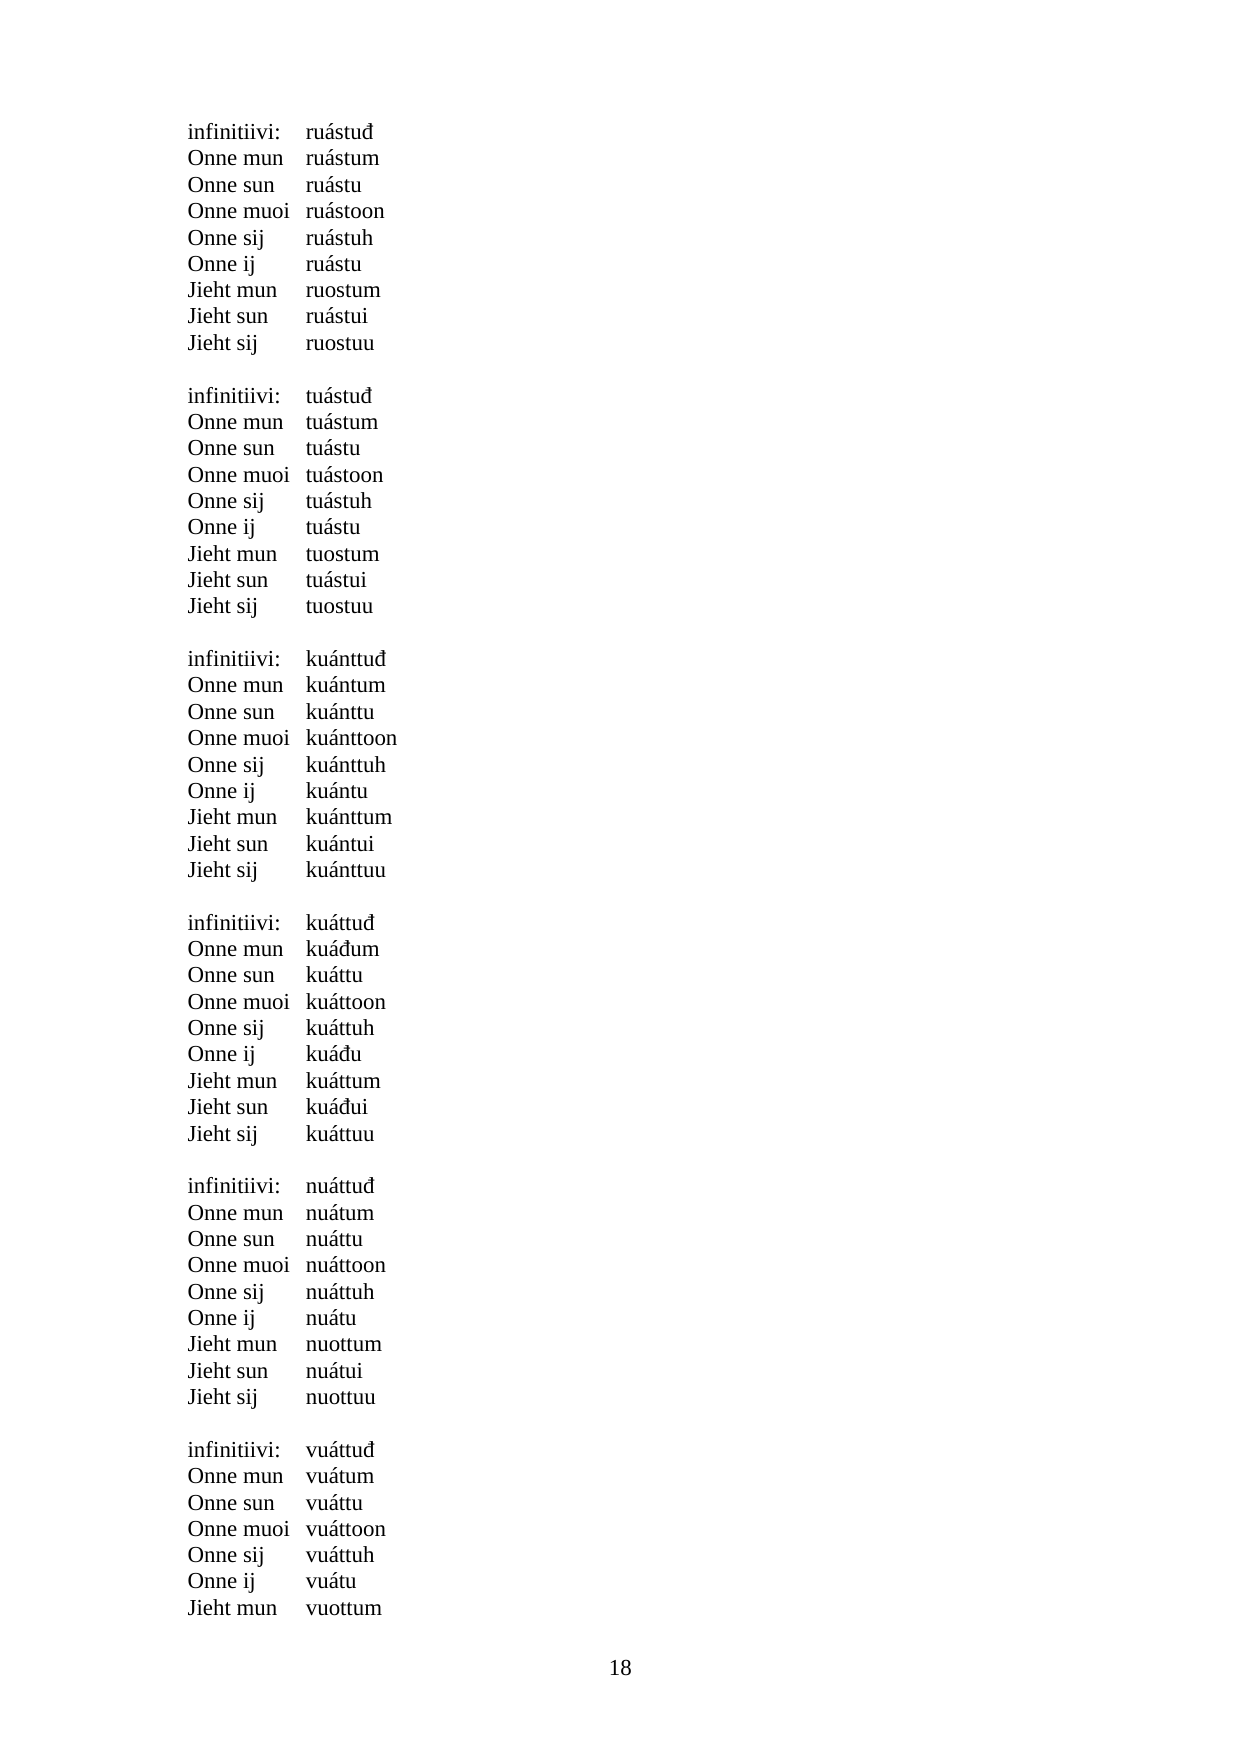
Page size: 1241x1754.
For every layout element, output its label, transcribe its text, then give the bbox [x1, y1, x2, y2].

text Onne sun kuánttu [187, 698, 1053, 724]
text Jieht sun tuástui [187, 566, 1053, 592]
text Onne sij ruástuh [187, 223, 1053, 250]
text Onne ij kuáđu [187, 1041, 1053, 1067]
text Onne sun vuáttu [187, 1488, 1053, 1515]
text Jieht sun kuáđui [187, 1093, 1053, 1119]
text Jieht sij nuottuu [187, 1383, 1053, 1409]
text Onne muoi tuástoon [187, 461, 1053, 487]
text Jieht mun kuáttum [187, 1067, 1053, 1093]
text Onne mun nuátum [187, 1199, 1053, 1225]
text Onne mun ruástum [187, 144, 1053, 171]
text Onne muoi nuáttoon [187, 1251, 1053, 1278]
text Jieht sij tuostuu [187, 592, 1053, 619]
text infinitiivi: kuánttuđ [187, 645, 1053, 672]
text Onne muoi kuánttoon [187, 724, 1053, 751]
text Onne muoi vuáttoon [187, 1515, 1053, 1541]
text Jieht sij kuáttuu [187, 1119, 1053, 1146]
text Onne sun kuáttu [187, 961, 1053, 988]
text Onne sun ruástu [187, 171, 1053, 197]
text infinitiivi: kuáttuđ [187, 909, 1053, 935]
text Jieht mun vuottum [187, 1594, 1053, 1620]
text Onne mun tuástum [187, 408, 1053, 434]
text Onne ij vuátu [187, 1568, 1053, 1594]
text Jieht sij ruostuu [187, 329, 1053, 355]
text Jieht mun tuostum [187, 540, 1053, 566]
text Onne muoi kuáttoon [187, 988, 1053, 1014]
text Jieht sun kuántui [187, 830, 1053, 856]
text infinitiivi: ruástuđ [187, 118, 1053, 144]
text Onne sij kuáttuh [187, 1014, 1053, 1041]
text Onne sij nuáttuh [187, 1278, 1053, 1304]
text Jieht mun nuottum [187, 1330, 1053, 1357]
text Onne sij vuáttuh [187, 1541, 1053, 1568]
text Jieht mun kuánttum [187, 803, 1053, 830]
text Onne ij nuátu [187, 1304, 1053, 1330]
text Onne ij ruástu [187, 250, 1053, 276]
text Jieht mun ruostum [187, 276, 1053, 303]
text Onne sun tuástu [187, 434, 1053, 461]
text Onne muoi ruástoon [187, 197, 1053, 223]
text Jieht sun ruástui [187, 303, 1053, 329]
text Jieht sun nuátui [187, 1357, 1053, 1383]
text infinitiivi: nuáttuđ [187, 1172, 1053, 1199]
text Onne sij kuánttuh [187, 751, 1053, 777]
text Jieht sij kuánttuu [187, 856, 1053, 882]
text Onne sun nuáttu [187, 1225, 1053, 1251]
text Onne mun vuátum [187, 1462, 1053, 1488]
text Onne mun kuáđum [187, 935, 1053, 961]
text infinitiivi: tuástuđ [187, 382, 1053, 408]
text Onne ij kuántu [187, 777, 1053, 803]
text Onne ij tuástu [187, 513, 1053, 540]
text Onne mun kuántum [187, 672, 1053, 698]
text Onne sij tuástuh [187, 487, 1053, 513]
text infinitiivi: vuáttuđ [187, 1436, 1053, 1462]
